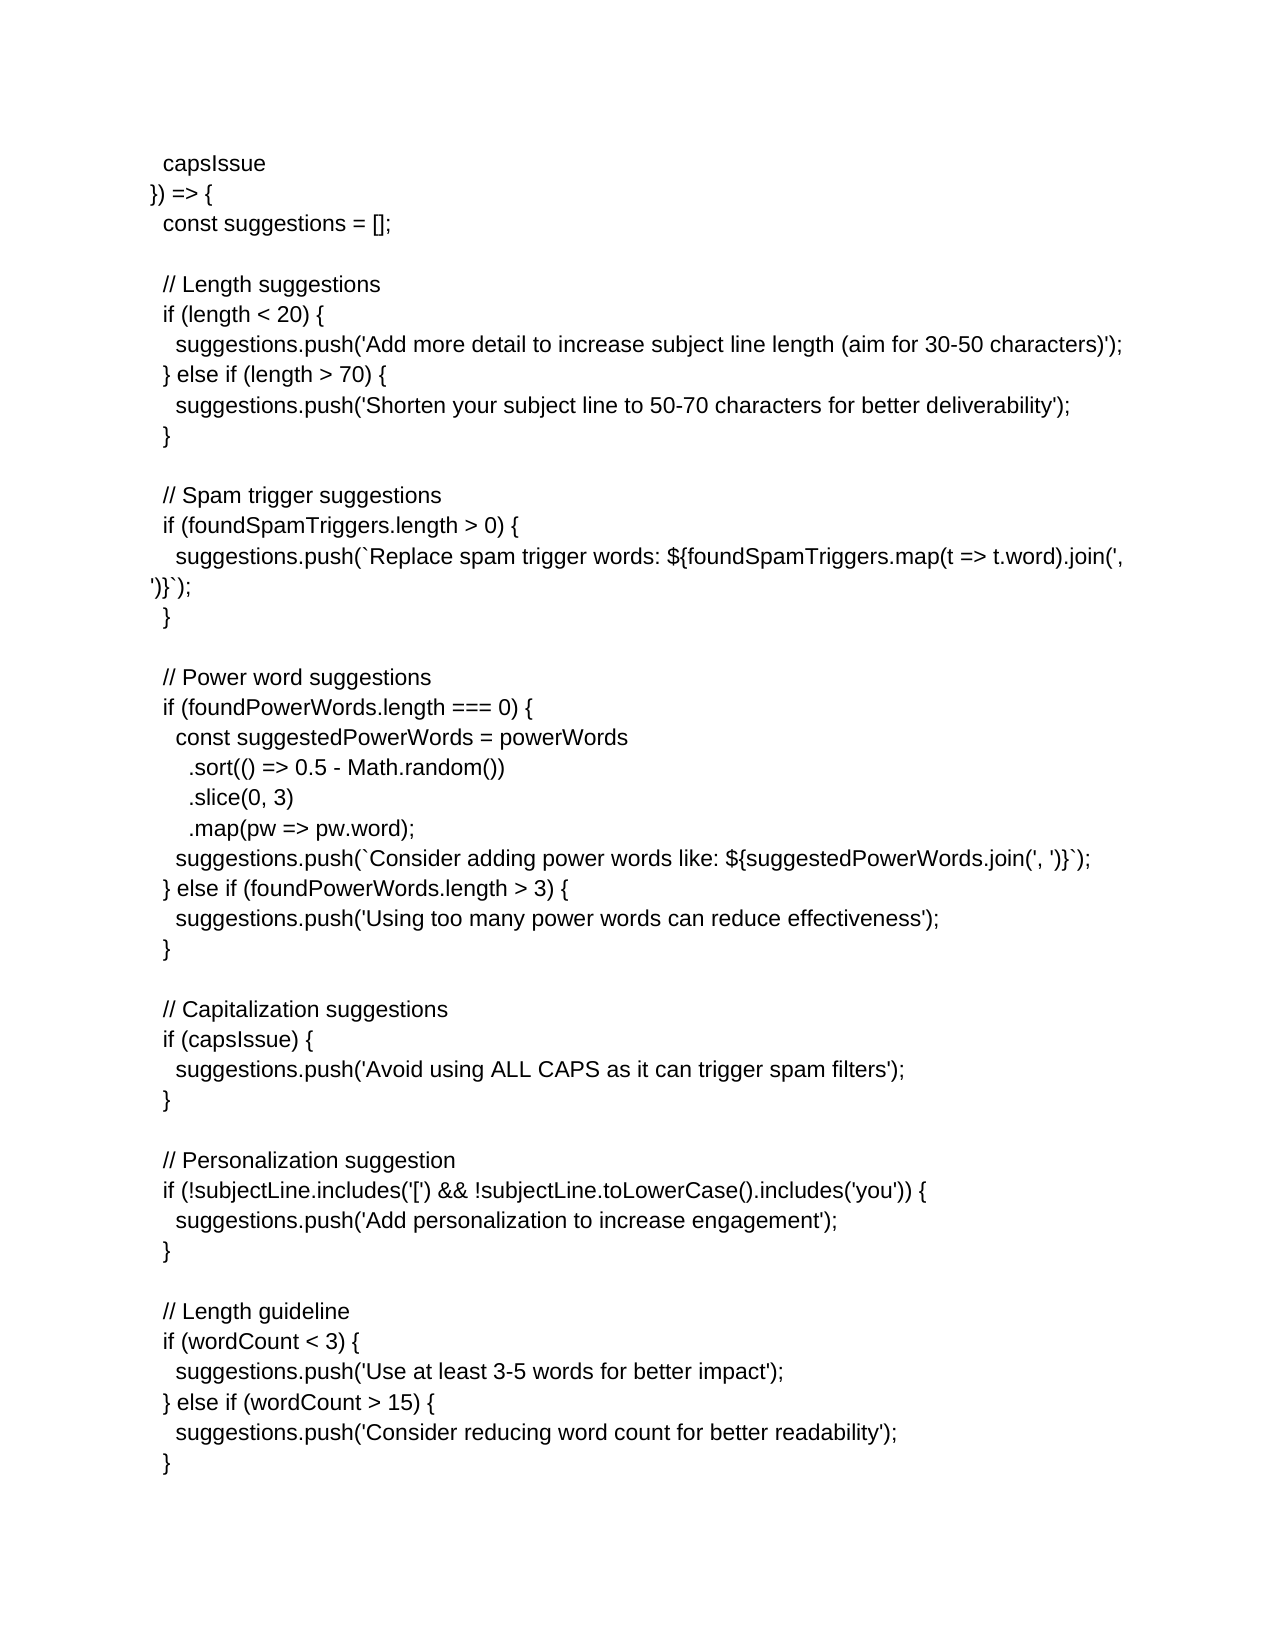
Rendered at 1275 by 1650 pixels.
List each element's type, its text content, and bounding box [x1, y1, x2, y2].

text suggestions.push('Add more detail to increase subject line length (aim for 30-50 characters)'); [150, 331, 1125, 358]
text // Power word suggestions [150, 663, 1125, 690]
text // Length guideline [150, 1298, 1125, 1324]
text .sort(() => 0.5 - Math.random()) [150, 754, 1125, 781]
text // Personalization suggestion [150, 1147, 1125, 1173]
text .map(pw => pw.word); [150, 814, 1125, 841]
text if (foundPowerWords.length === 0) { [150, 694, 1125, 720]
text suggestions.push('Shorten your subject line to 50-70 characters for better deliverability'); [150, 392, 1125, 418]
text const suggestions = []; [150, 210, 1125, 237]
text suggestions.push('Avoid using ALL CAPS as it can trigger spam filters'); [150, 1056, 1125, 1083]
text } [150, 1086, 1125, 1113]
text if (length < 20) { [150, 301, 1125, 327]
text suggestions.push(`Replace spam trigger words: ${foundSpamTriggers.map(t => t.word).join(', ')}`); [150, 543, 1125, 599]
text .slice(0, 3) [150, 784, 1125, 811]
text // Length suggestions [150, 271, 1125, 297]
text // Capitalization suggestions [150, 996, 1125, 1022]
text } else if (wordCount > 15) { [150, 1388, 1125, 1415]
text }) => { [150, 180, 1125, 207]
text suggestions.push('Add personalization to increase engagement'); [150, 1207, 1125, 1234]
text } else if (length > 70) { [150, 361, 1125, 388]
text if (foundSpamTriggers.length > 0) { [150, 512, 1125, 539]
text } [150, 935, 1125, 962]
text } [150, 422, 1125, 448]
text } [150, 603, 1125, 629]
text suggestions.push('Consider reducing word count for better readability'); [150, 1419, 1125, 1445]
text } [150, 1237, 1125, 1264]
text // Spam trigger suggestions [150, 482, 1125, 509]
text } else if (foundPowerWords.length > 3) { [150, 875, 1125, 901]
text if (capsIssue) { [150, 1026, 1125, 1052]
text if (wordCount < 3) { [150, 1328, 1125, 1354]
text capsIssue [150, 150, 1125, 176]
text suggestions.push('Use at least 3-5 words for better impact'); [150, 1358, 1125, 1385]
text if (!subjectLine.includes('[') && !subjectLine.toLowerCase().includes('you')) { [150, 1177, 1125, 1203]
text suggestions.push('Using too many power words can reduce effectiveness'); [150, 905, 1125, 932]
text const suggestedPowerWords = powerWords [150, 724, 1125, 750]
text } [150, 1449, 1125, 1475]
text suggestions.push(`Consider adding power words like: ${suggestedPowerWords.join(', ')}`); [150, 845, 1125, 871]
